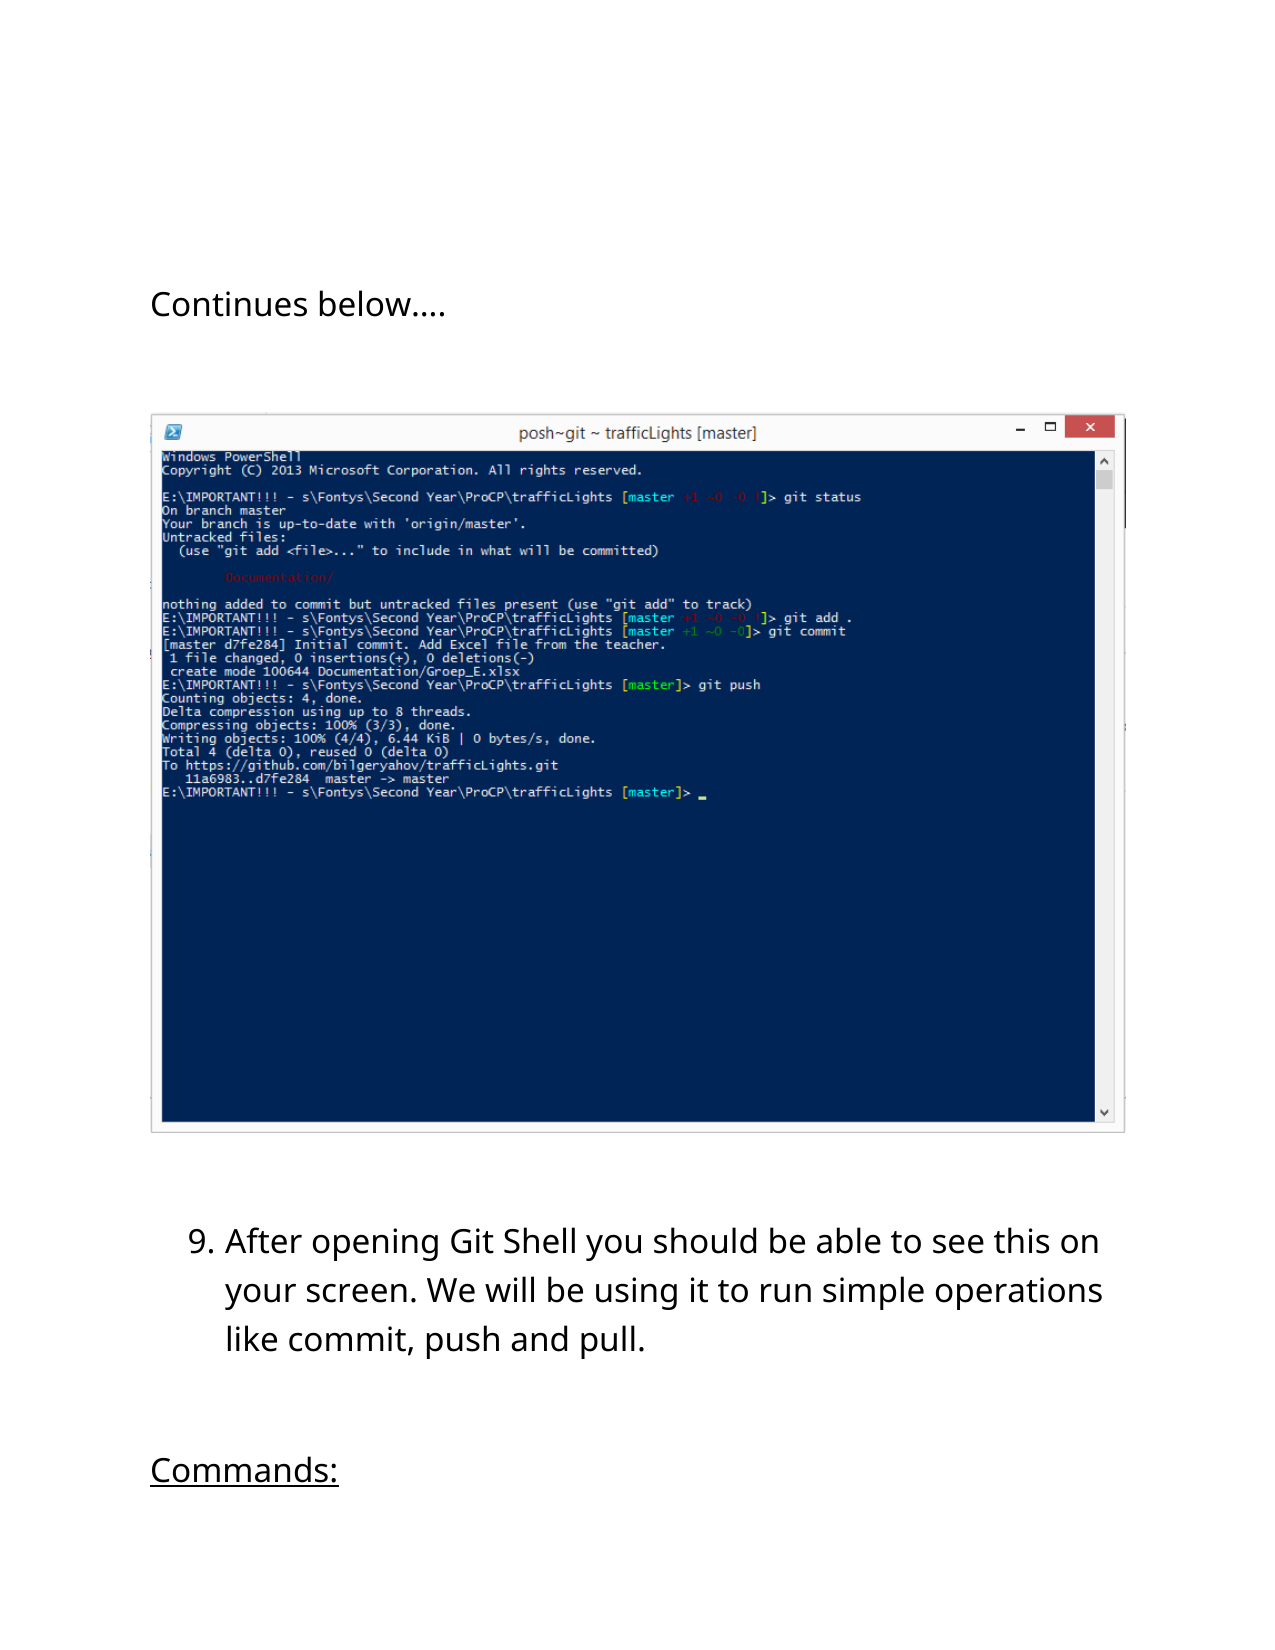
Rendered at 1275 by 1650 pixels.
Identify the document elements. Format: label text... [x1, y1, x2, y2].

text Continues below…. [150, 281, 1125, 327]
picture [150, 412, 1126, 1133]
text Commands: [150, 1447, 1125, 1492]
list After opening Git Shell you should be able to see this on your screen. We will be using it to run simple operations like commit, push and pull. [187, 1217, 1125, 1361]
